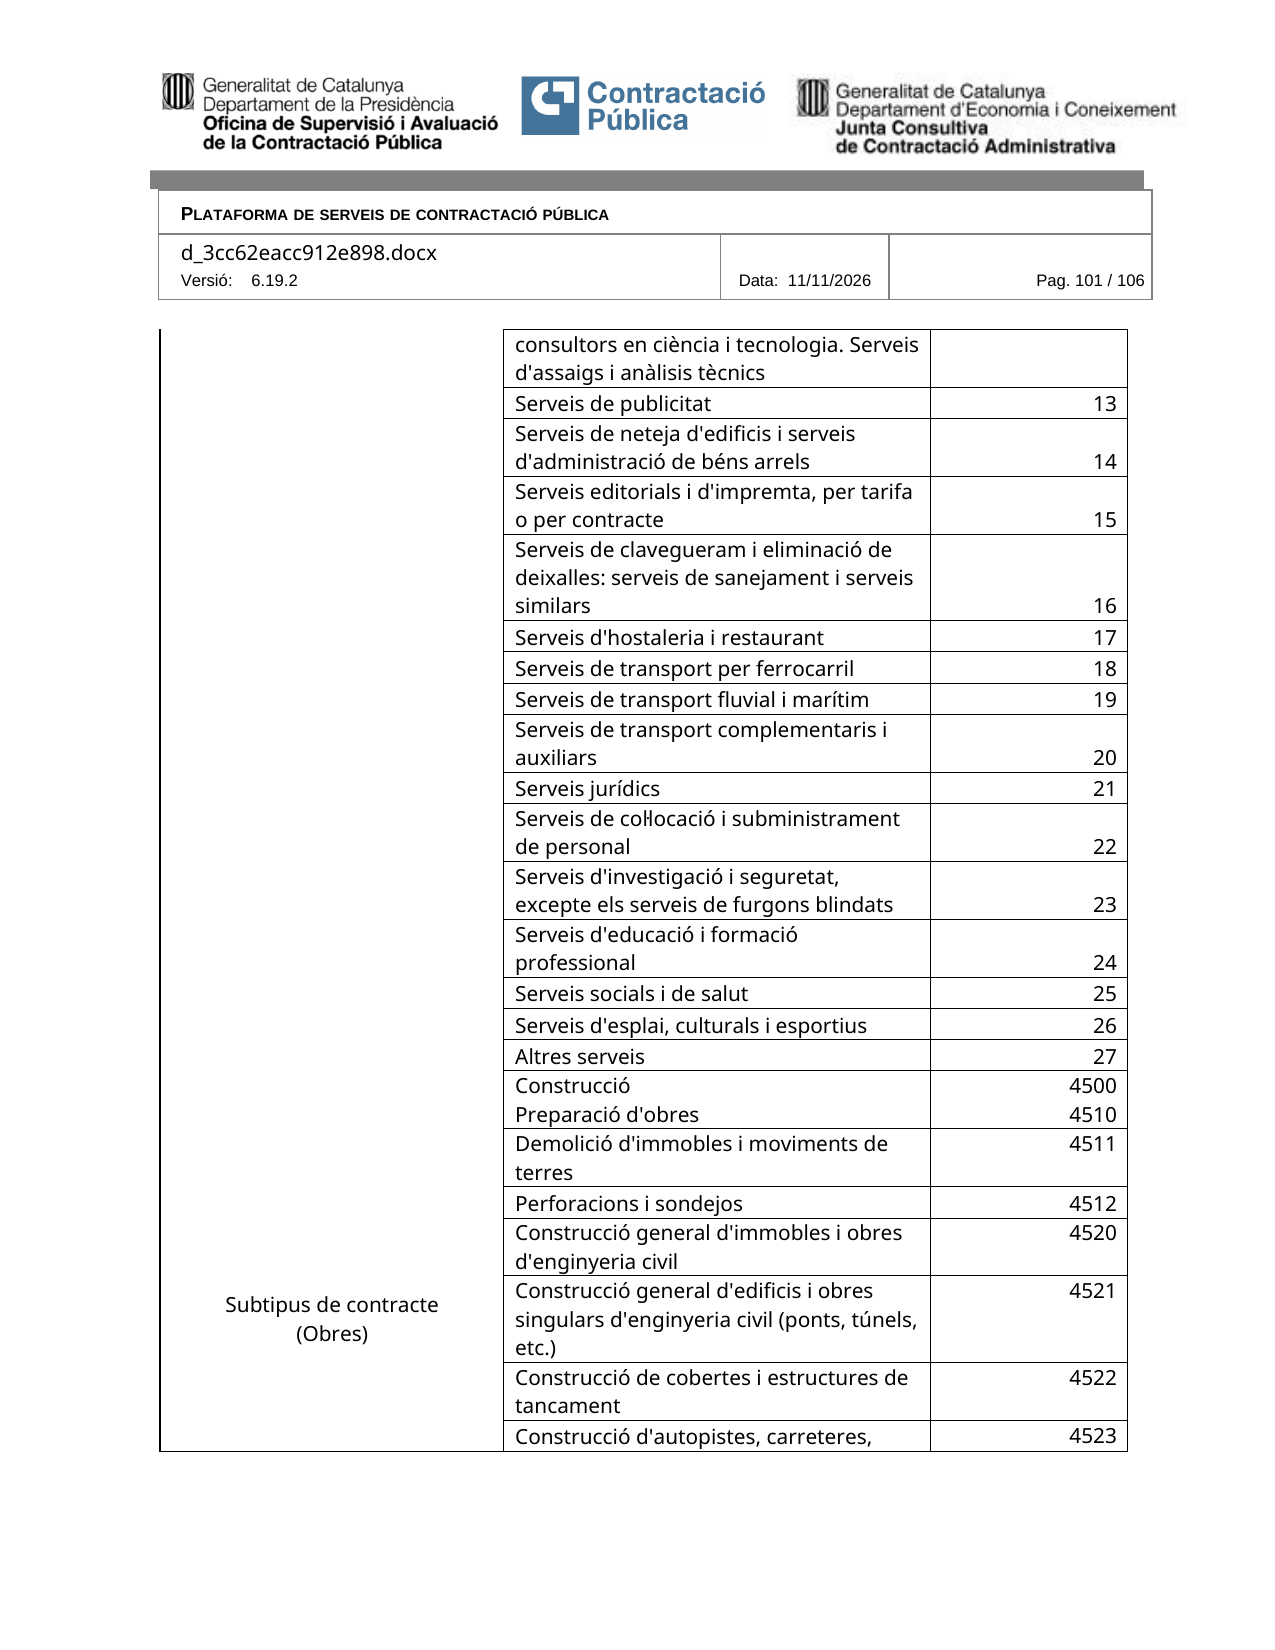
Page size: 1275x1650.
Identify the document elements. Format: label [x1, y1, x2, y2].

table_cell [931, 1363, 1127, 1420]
picture [161, 73, 499, 150]
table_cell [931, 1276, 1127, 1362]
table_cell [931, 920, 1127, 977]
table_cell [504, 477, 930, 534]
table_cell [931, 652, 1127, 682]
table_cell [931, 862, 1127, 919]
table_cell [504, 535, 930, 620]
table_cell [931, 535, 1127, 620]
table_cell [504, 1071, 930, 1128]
picture [521, 73, 765, 138]
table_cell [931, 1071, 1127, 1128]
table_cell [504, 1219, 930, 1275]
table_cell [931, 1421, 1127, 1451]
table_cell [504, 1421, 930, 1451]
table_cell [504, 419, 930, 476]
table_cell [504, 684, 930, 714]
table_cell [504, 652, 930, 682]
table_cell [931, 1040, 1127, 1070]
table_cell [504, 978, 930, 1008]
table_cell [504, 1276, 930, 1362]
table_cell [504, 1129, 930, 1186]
picture [787, 73, 1189, 161]
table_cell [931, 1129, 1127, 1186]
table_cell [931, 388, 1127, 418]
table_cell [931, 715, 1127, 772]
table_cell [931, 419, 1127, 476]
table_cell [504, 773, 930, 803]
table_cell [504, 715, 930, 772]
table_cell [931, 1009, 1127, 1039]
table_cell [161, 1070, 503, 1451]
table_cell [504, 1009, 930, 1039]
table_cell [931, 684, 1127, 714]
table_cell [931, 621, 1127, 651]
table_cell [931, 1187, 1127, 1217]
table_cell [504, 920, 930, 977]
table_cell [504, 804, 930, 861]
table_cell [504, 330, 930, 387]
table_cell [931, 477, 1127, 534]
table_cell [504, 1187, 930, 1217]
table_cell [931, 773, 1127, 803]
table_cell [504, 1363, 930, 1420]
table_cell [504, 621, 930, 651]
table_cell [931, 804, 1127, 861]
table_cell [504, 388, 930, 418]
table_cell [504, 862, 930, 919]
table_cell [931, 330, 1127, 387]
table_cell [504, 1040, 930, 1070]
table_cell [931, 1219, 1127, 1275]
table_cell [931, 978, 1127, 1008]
